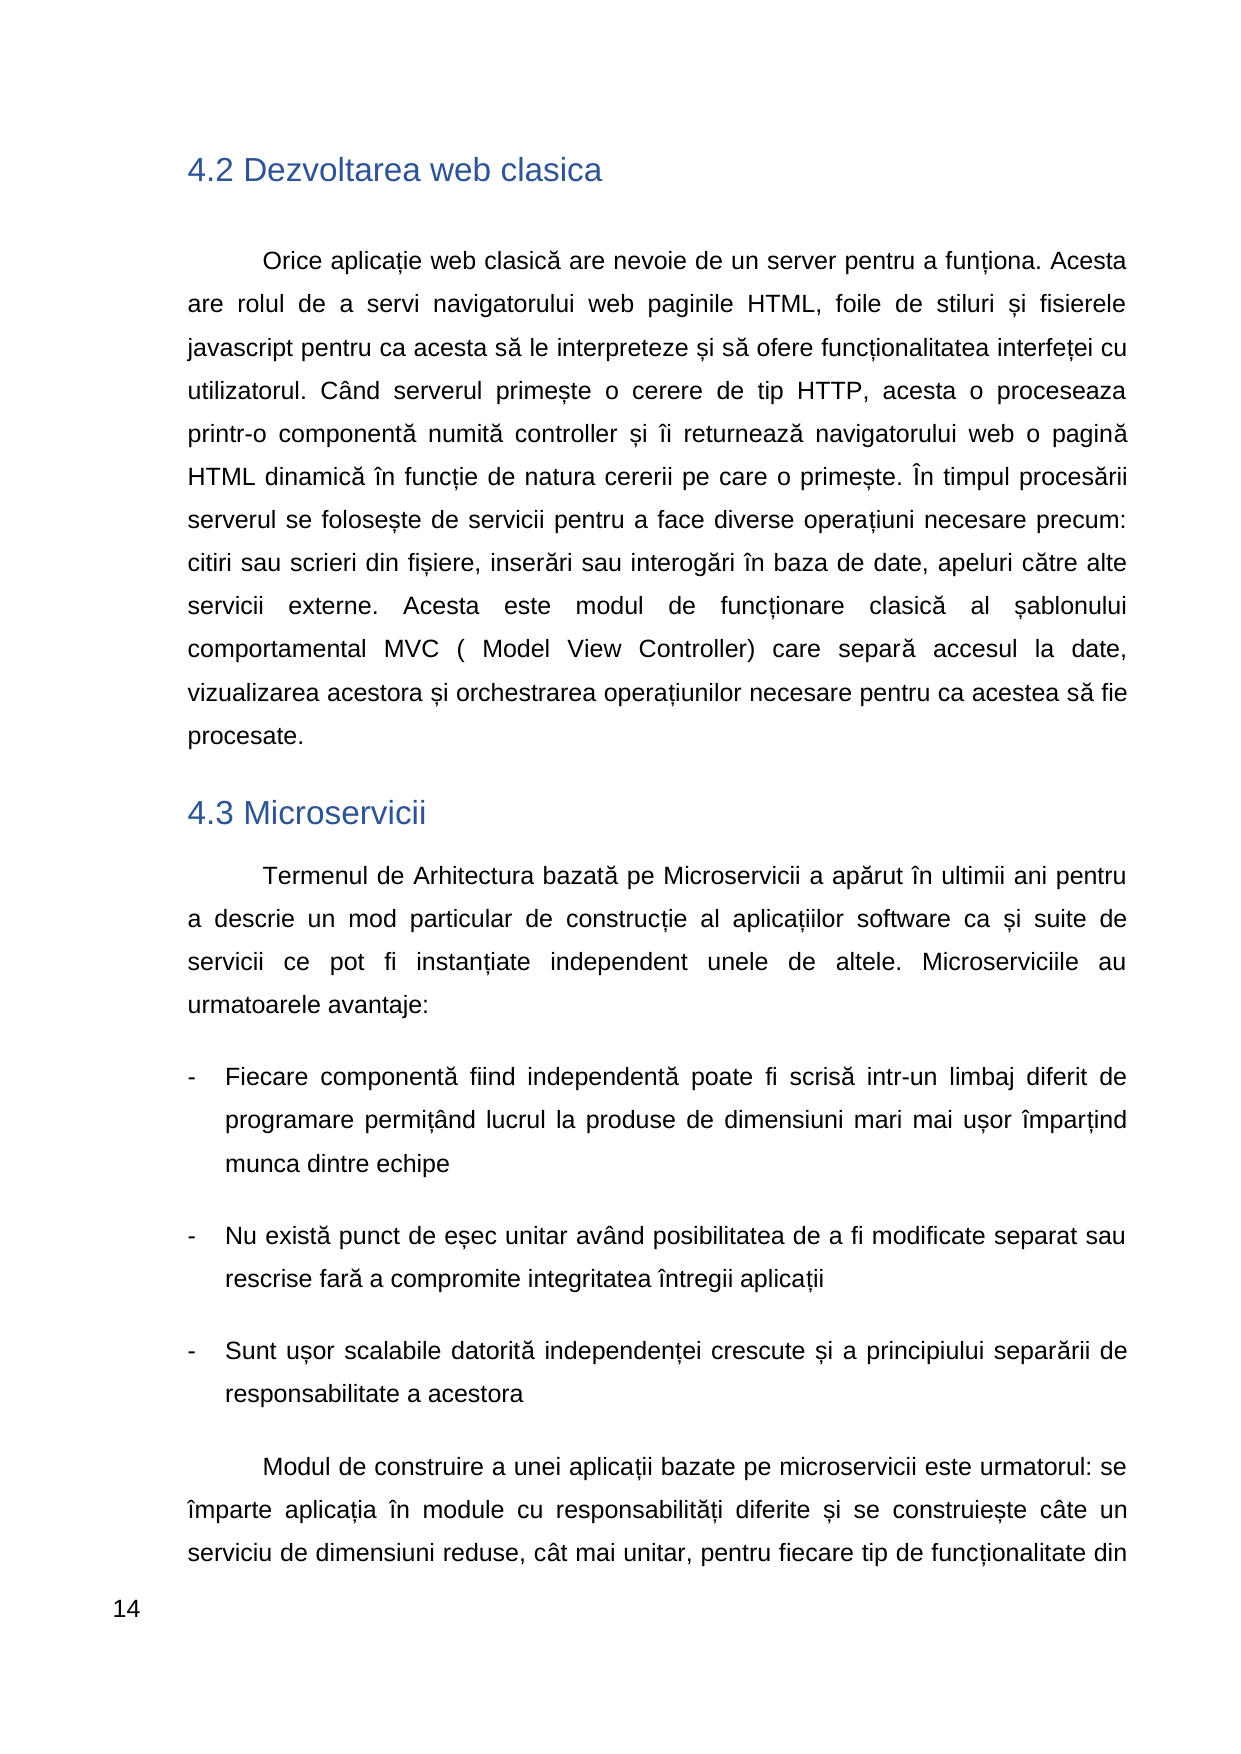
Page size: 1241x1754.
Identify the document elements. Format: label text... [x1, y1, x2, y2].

subtitle 4.2 Dezvoltarea web clasica [112, 150, 1128, 188]
subtitle 4.3 Microservicii [112, 793, 1128, 831]
list Sunt ușor scalabile datorită independenței crescute și a principiului separării de responsabilitate a acestora [187, 1336, 1128, 1408]
list Fiecare componentă fiind independentă poate fi scrisă intr-un limbaj diferit de programare permițând lucrul la produse de dimensiuni mari mai ușor împarțind munca dintre echipe [187, 1062, 1128, 1177]
text Termenul de Arhitectura bazată pe Microservicii a apărut în ultimii ani pentru a descrie un mod particular de construcție al aplicațiilor software ca și suite de servicii ce pot fi instanțiate independent unele de altele. Microserviciile au urmatoarele avantaje: [187, 861, 1128, 1019]
list Nu există punct de eșec unitar având posibilitatea de a fi modificate separat sau rescrise fară a compromite integritatea întregii aplicații [187, 1221, 1128, 1293]
text Orice aplicație web clasică are nevoie de un server pentru a funționa. Acesta are rolul de a servi navigatorului web paginile HTML, foile de stiluri și fisierele javascript pentru ca acesta să le interpreteze și să ofere funcționalitatea interfeței cu utilizatorul. Când serverul primește o cerere de tip HTTP, acesta o proceseaza printr-o componentă numită controller și îi returnează navigatorului web o pagină HTML dinamică în funcție de natura cererii pe care o primește. În timpul procesării serverul se folosește de servicii pentru a face diverse operațiuni necesare precum: citiri sau scrieri din fișiere, inserări sau interogări în baza de date, apeluri către alte servicii externe. Acesta este modul de funcționare clasică al șablonului comportamental MVC ( Model View Controller) care separă accesul la date, vizualizarea acestora și orchestrarea operațiunilor necesare pentru ca acestea să fie procesate. [187, 246, 1128, 749]
